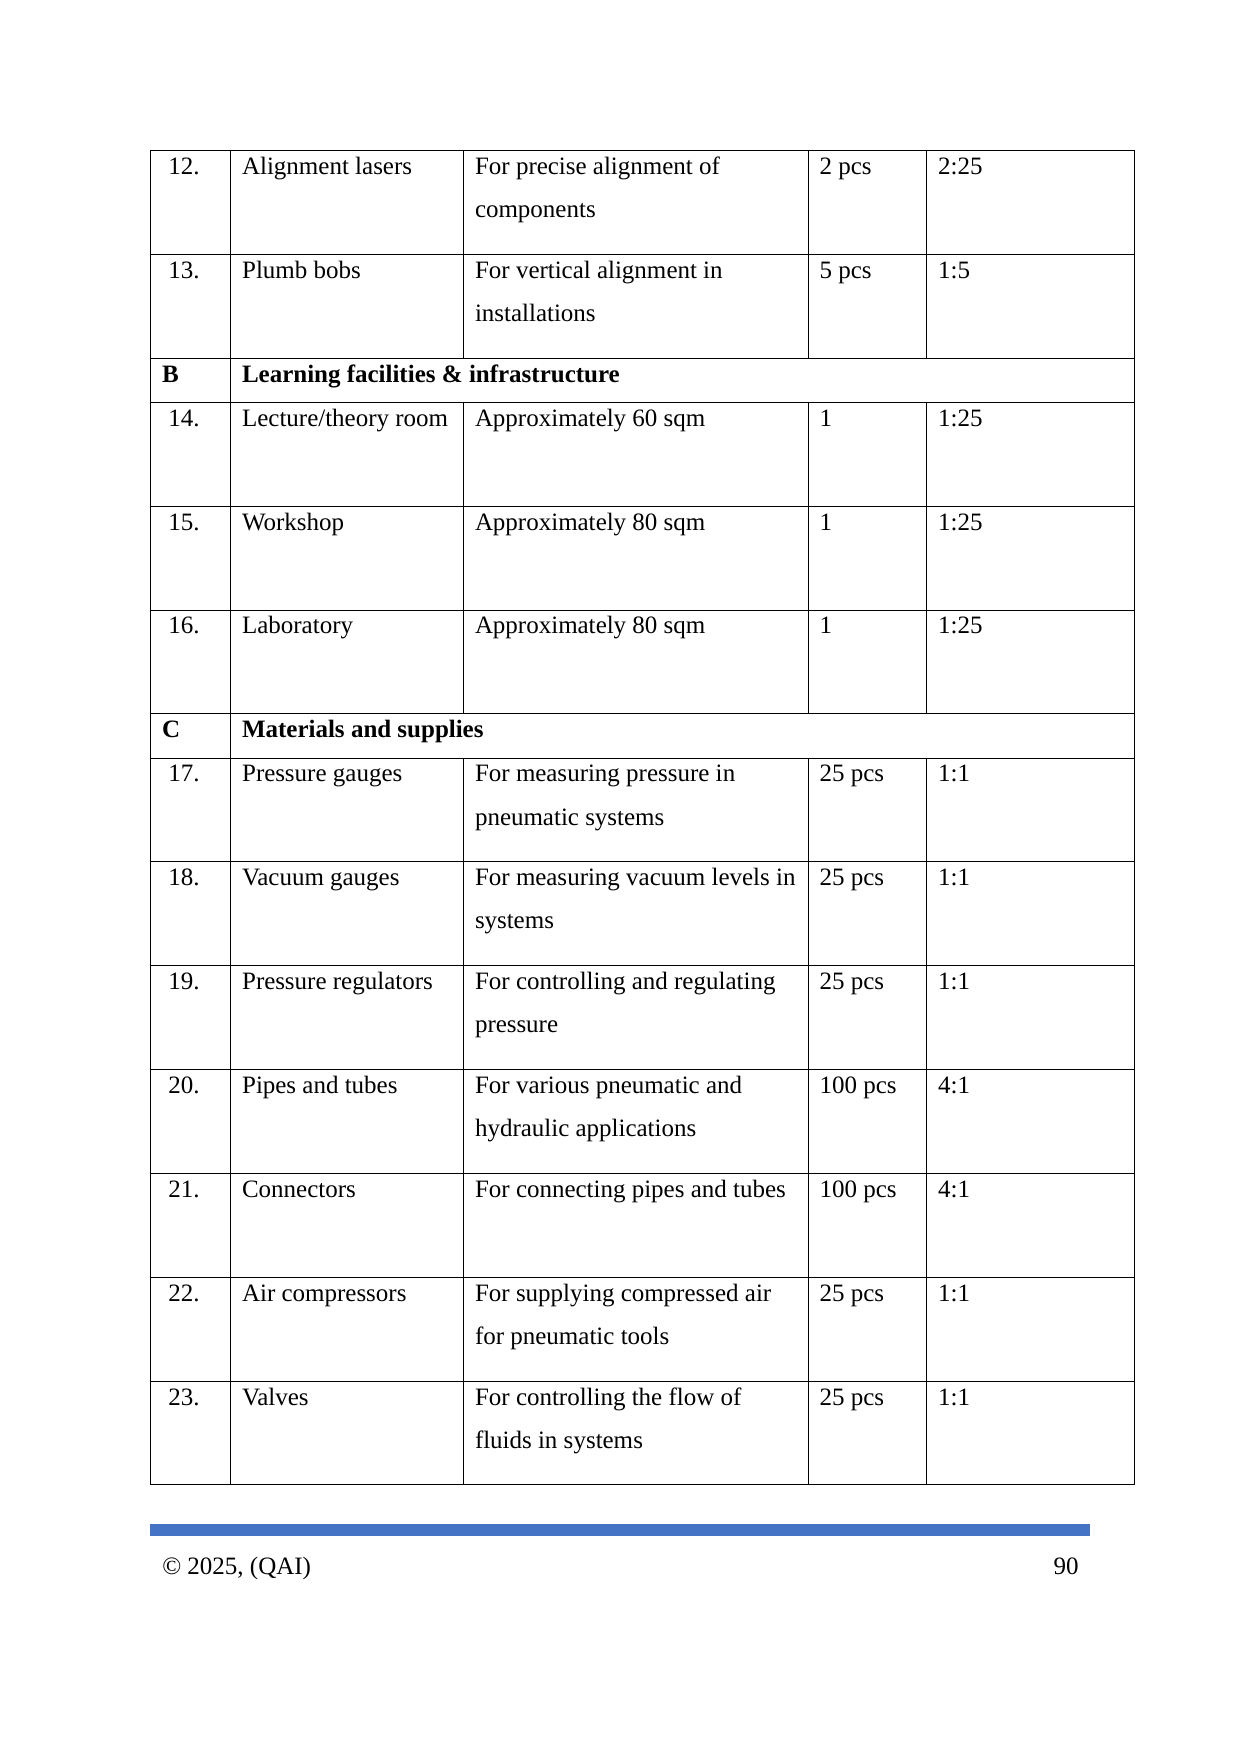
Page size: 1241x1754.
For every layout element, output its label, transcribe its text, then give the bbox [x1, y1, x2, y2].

table_cell 1 [809, 507, 926, 609]
table_cell 100 pcs [809, 1174, 926, 1277]
table_cell For controlling and regulating pressure [464, 966, 808, 1069]
table_cell [151, 151, 230, 254]
table_cell For measuring pressure in pneumatic systems [464, 759, 808, 861]
table_cell 25 pcs [809, 966, 926, 1069]
table_cell Pipes and tubes [231, 1070, 463, 1173]
table_cell [151, 1174, 230, 1277]
table_cell [151, 1382, 230, 1484]
table_cell 1:5 [927, 255, 1134, 358]
table_cell 25 pcs [809, 862, 926, 965]
table_cell 1 [809, 403, 926, 506]
table_cell 1:1 [927, 1382, 1134, 1484]
table_cell 2 pcs [809, 151, 926, 254]
table_cell Pressure gauges [231, 759, 463, 861]
table_cell [151, 611, 230, 713]
table_cell 5 pcs [809, 255, 926, 358]
table_cell 4:1 [927, 1174, 1134, 1277]
table_cell [151, 1070, 230, 1173]
table_cell 1 [809, 611, 926, 713]
table_cell Workshop [231, 507, 463, 609]
table_cell 1:1 [927, 1278, 1134, 1381]
table_cell For measuring vacuum levels in systems [464, 862, 808, 965]
table_cell 1:25 [927, 611, 1134, 713]
table_cell For connecting pipes and tubes [464, 1174, 808, 1277]
table_cell Materials and supplies [231, 714, 1134, 757]
table_cell [151, 403, 230, 506]
table_cell Learning facilities & infrastructure [231, 359, 1134, 402]
table_cell 100 pcs [809, 1070, 926, 1173]
table_cell 1:25 [927, 507, 1134, 609]
table_cell Laboratory [231, 611, 463, 713]
table_cell 25 pcs [809, 1278, 926, 1381]
table_cell For precise alignment of components [464, 151, 808, 254]
table_cell [151, 862, 230, 965]
table_cell Lecture/theory room [231, 403, 463, 506]
table_cell 25 pcs [809, 759, 926, 861]
table_cell Valves [231, 1382, 463, 1484]
table_cell For supplying compressed air for pneumatic tools [464, 1278, 808, 1381]
table_cell 1:1 [927, 759, 1134, 861]
table_cell 4:1 [927, 1070, 1134, 1173]
table_cell [151, 255, 230, 358]
table_cell [151, 1278, 230, 1381]
table_cell Connectors [231, 1174, 463, 1277]
table_cell 1:25 [927, 403, 1134, 506]
table_cell Alignment lasers [231, 151, 463, 254]
table_cell For controlling the flow of fluids in systems [464, 1382, 808, 1484]
table_cell C [151, 714, 230, 757]
table_cell Approximately 80 sqm [464, 507, 808, 609]
table_cell 25 pcs [809, 1382, 926, 1484]
table_cell 2:25 [927, 151, 1134, 254]
table_cell [151, 759, 230, 861]
table_cell For various pneumatic and hydraulic applications [464, 1070, 808, 1173]
table_cell Vacuum gauges [231, 862, 463, 965]
table_cell 1:1 [927, 966, 1134, 1069]
table_cell For vertical alignment in installations [464, 255, 808, 358]
table_cell B [151, 359, 230, 402]
table_cell Air compressors [231, 1278, 463, 1381]
table_cell [151, 966, 230, 1069]
table_cell Approximately 60 sqm [464, 403, 808, 506]
table_cell [151, 507, 230, 609]
table_cell Pressure regulators [231, 966, 463, 1069]
table_cell 1:1 [927, 862, 1134, 965]
table_cell Approximately 80 sqm [464, 611, 808, 713]
table_cell Plumb bobs [231, 255, 463, 358]
